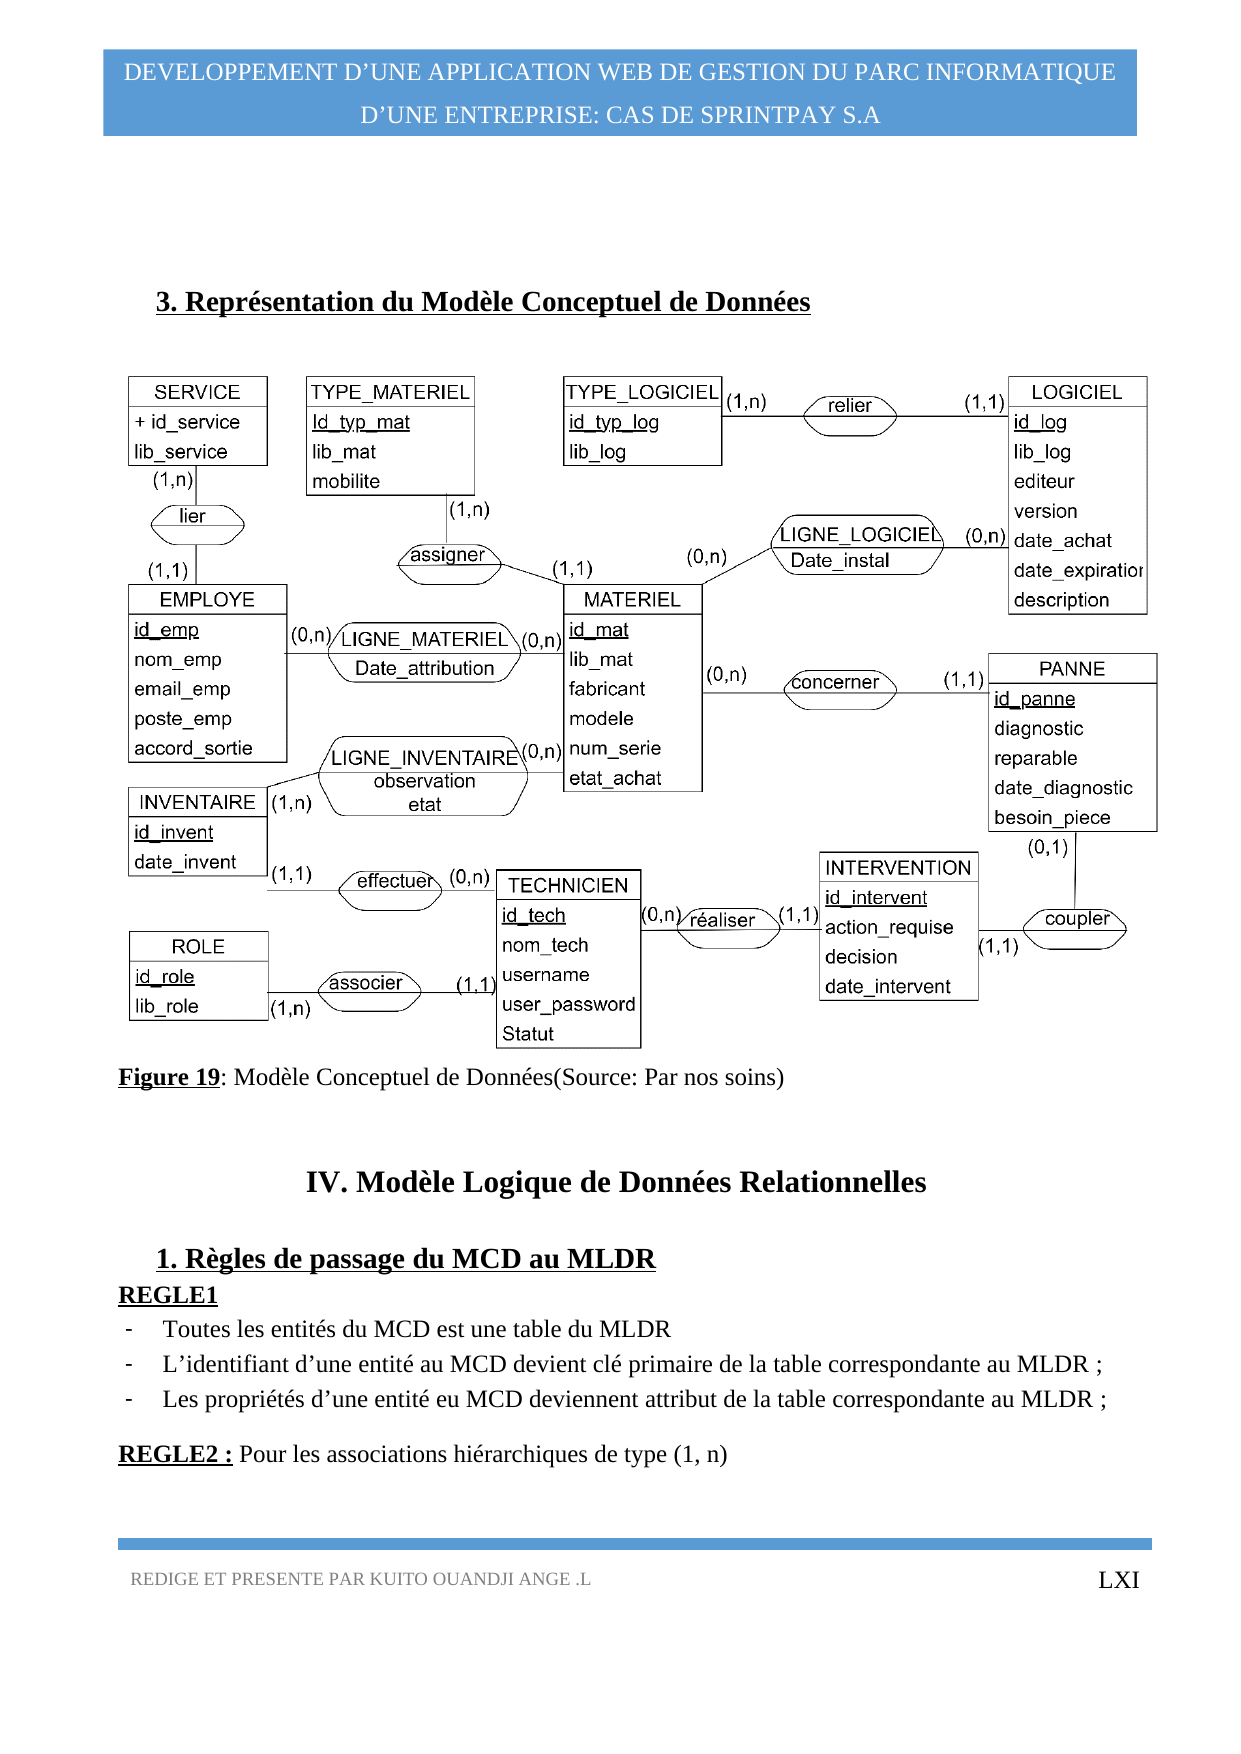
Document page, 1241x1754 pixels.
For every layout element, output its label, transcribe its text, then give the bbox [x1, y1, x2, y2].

subtitle IV. Modèle Logique de Données Relationnelles [306, 1163, 1152, 1199]
text REGLE1 [118, 1280, 1152, 1309]
list L’identifiant d’une entité au MCD devient clé primaire de la table correspondante au MLDR ; [125, 1348, 1152, 1379]
list Toutes les entités du MCD est une table du MLDR [125, 1313, 1152, 1344]
list Les propriétés d’une entité eu MCD deviennent attribut de la table correspondante au MLDR ; [125, 1383, 1152, 1414]
subtitle 3. Représentation du Modèle Conceptuel de Données [156, 284, 1152, 318]
text REGLE2 : Pour les associations hiérarchiques de type (1, n) [118, 1439, 1152, 1468]
subtitle 1. Règles de passage du MCD au MLDR [156, 1242, 1152, 1275]
picture [118, 366, 1167, 1058]
text Figure 19: Modèle Conceptuel de Données(Source: Par nos soins) [118, 1062, 1152, 1091]
